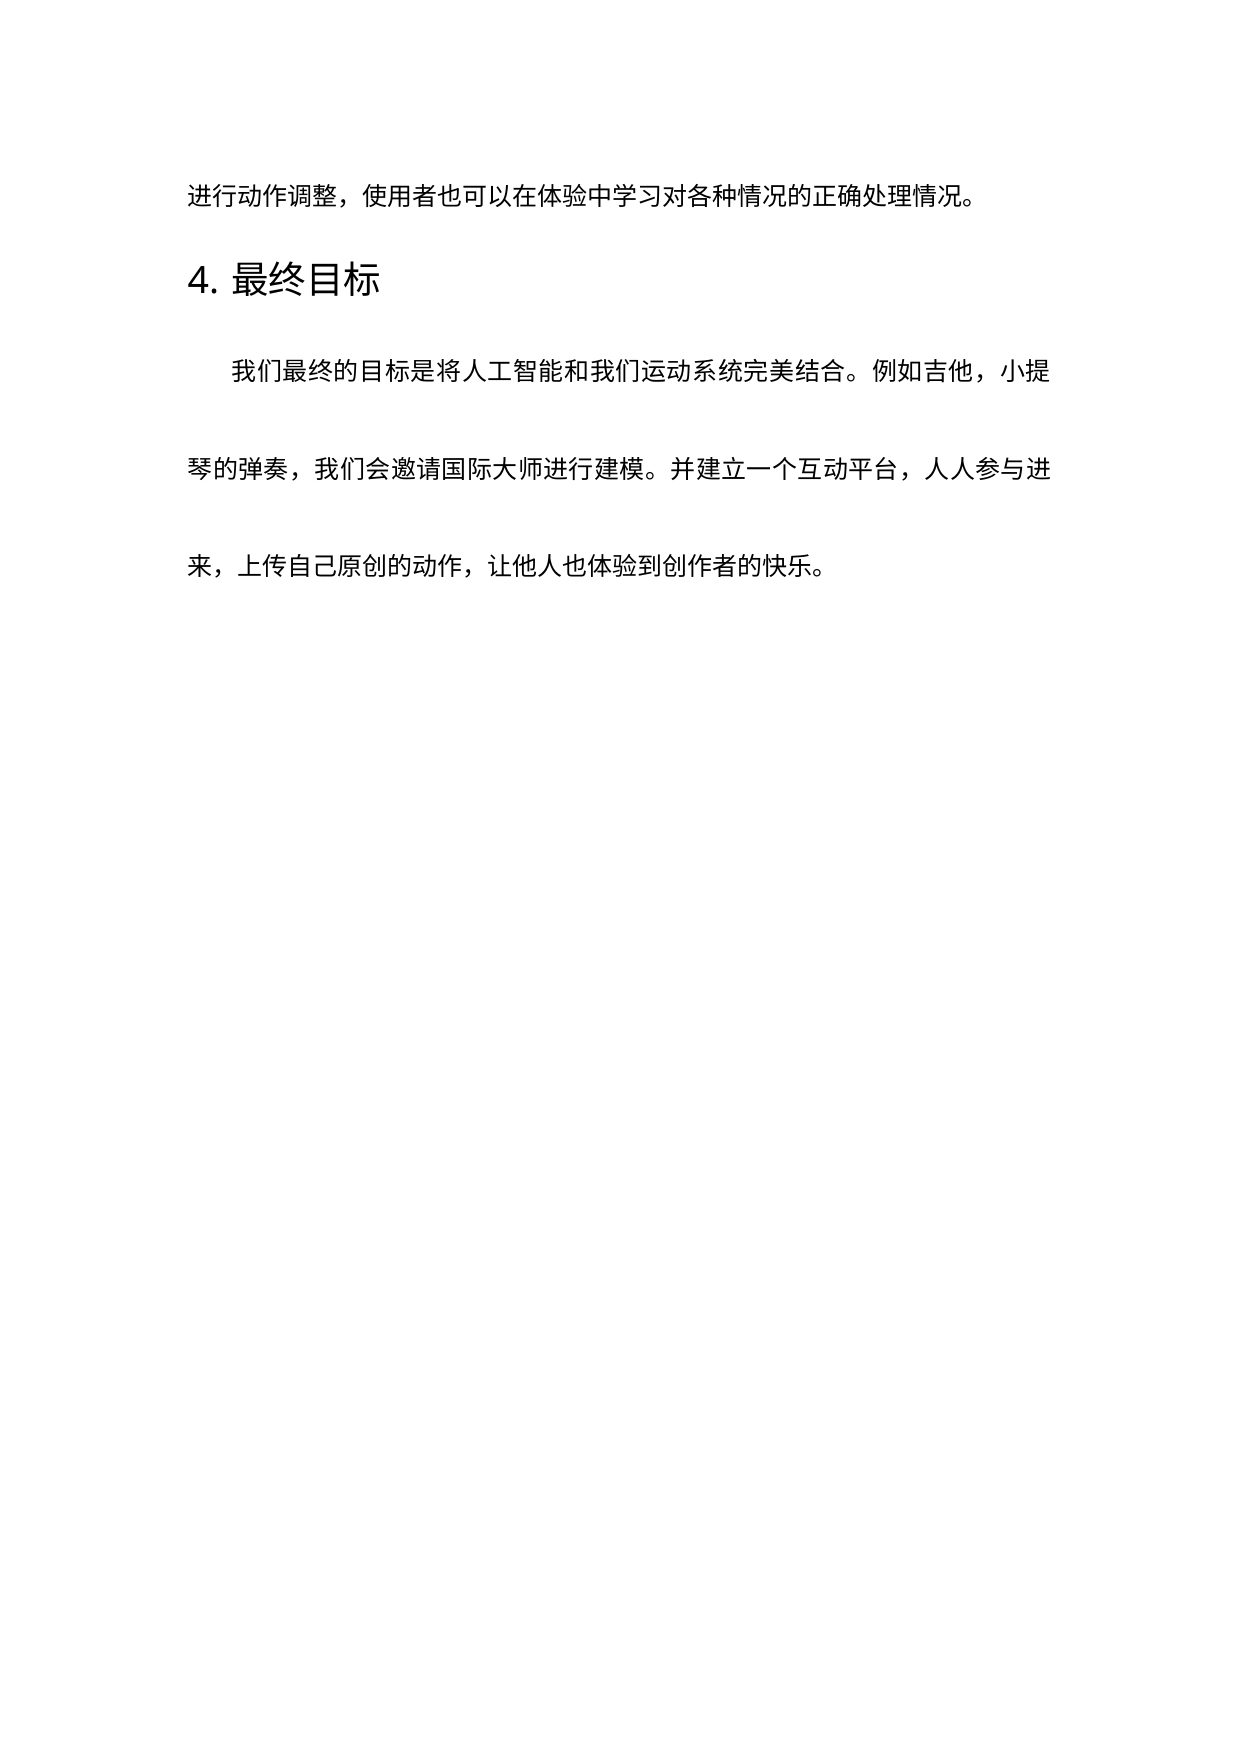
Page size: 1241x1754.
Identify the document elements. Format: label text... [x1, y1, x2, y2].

list 我们最终的目标是将人工智能和我们运动系统完美结合。例如吉他，小提琴的弹奏，我们会邀请国际大师进行建模。并建立一个互动平台，人人参与进来，上传自己原创的动作，让他人也体验到创作者的快乐。 [187, 337, 1053, 597]
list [187, 162, 1053, 227]
list 最终目标 [187, 245, 1053, 310]
